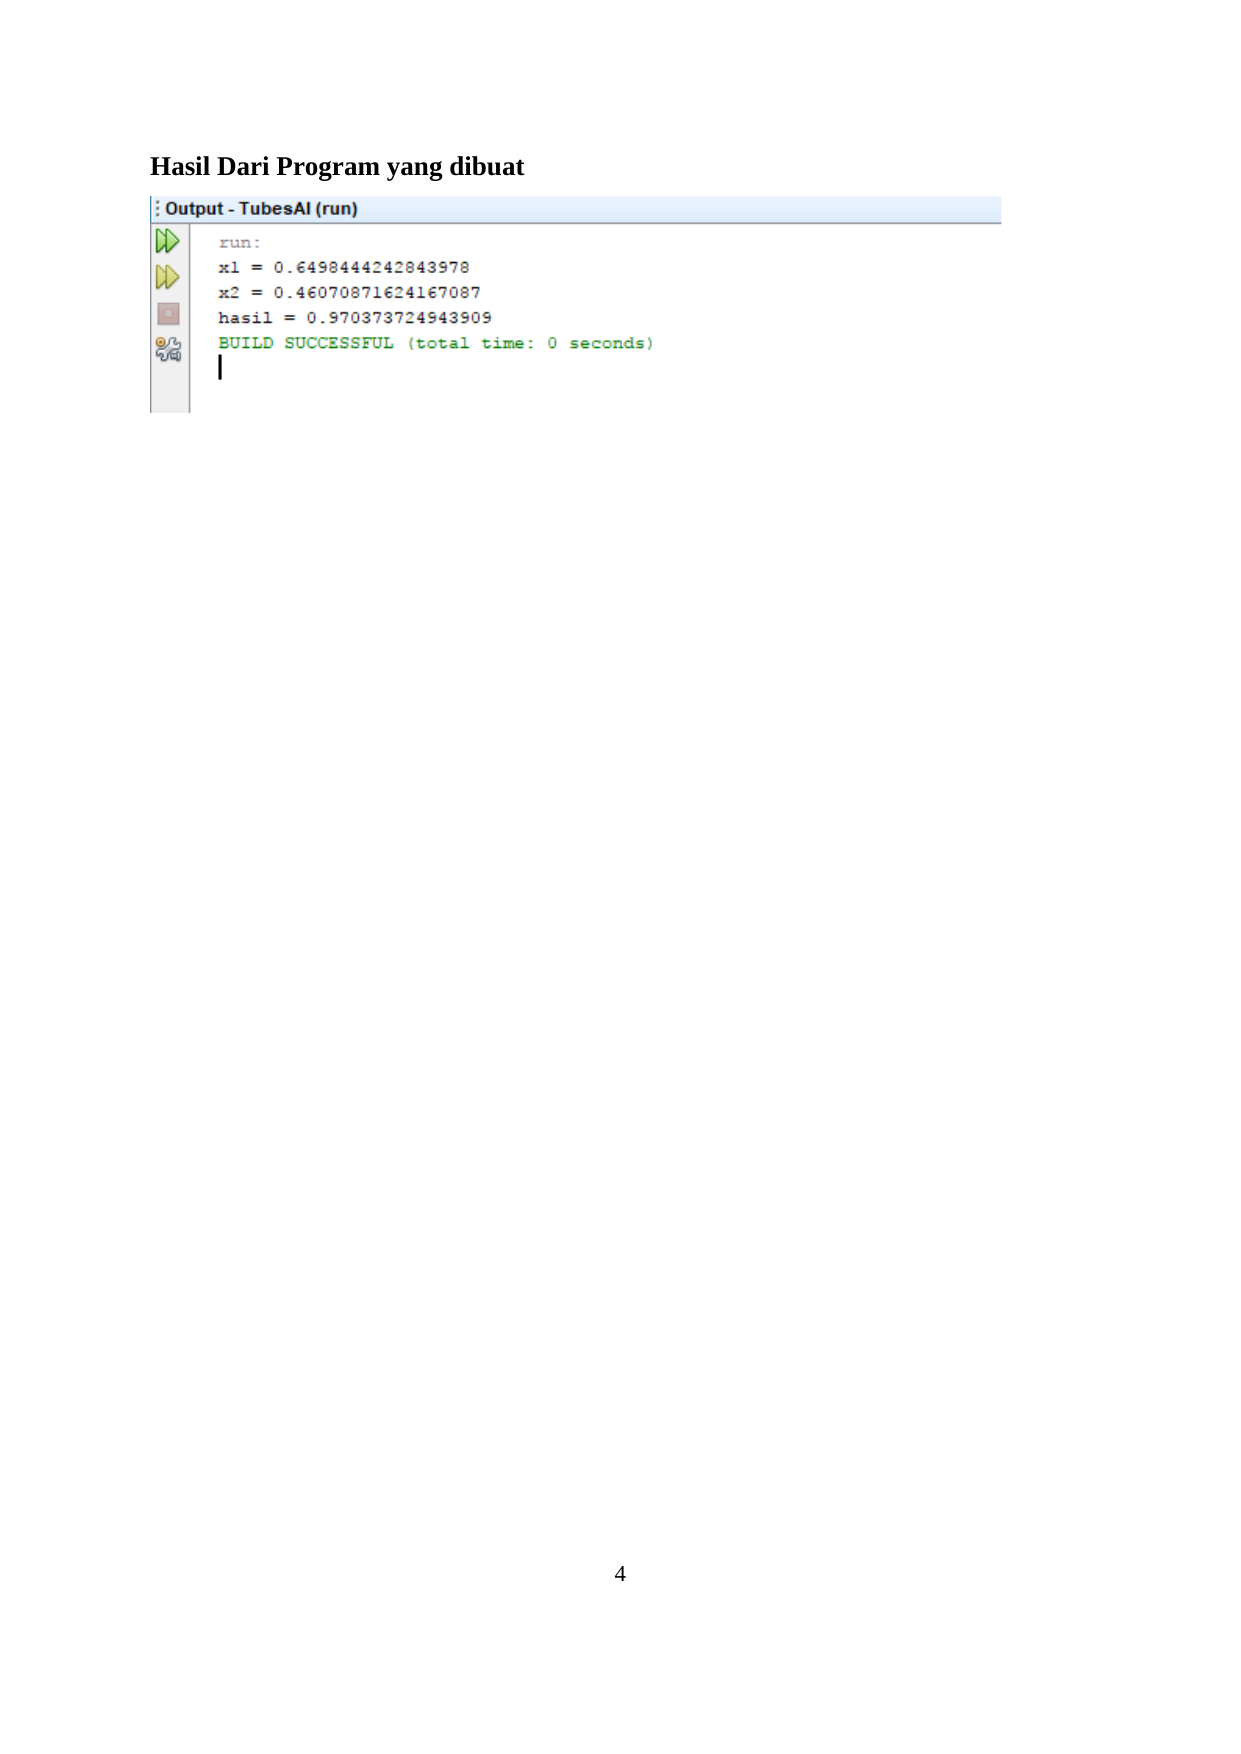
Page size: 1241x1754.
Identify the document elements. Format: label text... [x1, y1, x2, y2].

subtitle Hasil Dari Program yang dibuat [150, 150, 1090, 181]
picture [150, 196, 1002, 413]
